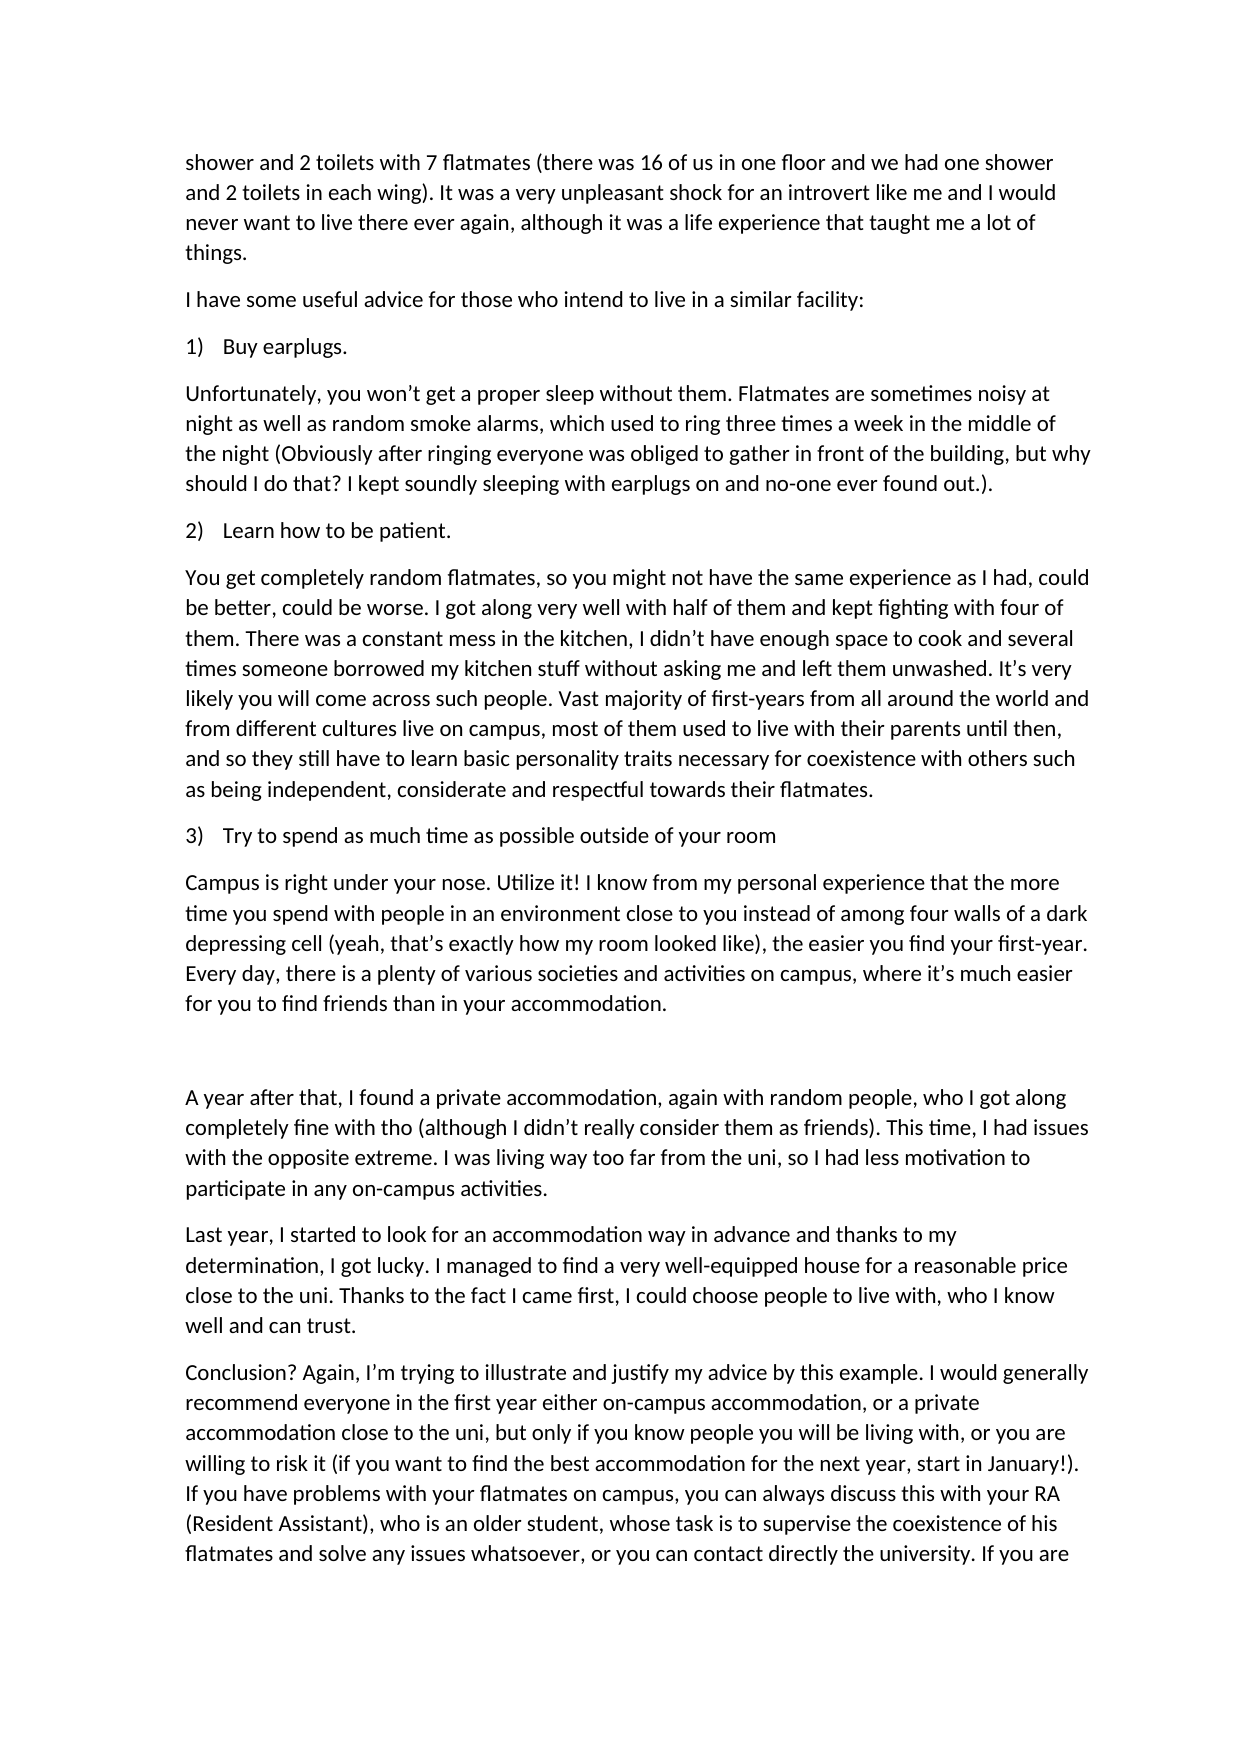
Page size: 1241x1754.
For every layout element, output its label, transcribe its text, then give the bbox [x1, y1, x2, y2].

text I have some useful advice for those who intend to live in a similar facility: [185, 285, 1093, 313]
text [185, 1358, 1093, 1567]
list Try to spend as much time as possible outside of your room [185, 822, 1093, 849]
text Unfortunately, you won’t get a proper sleep without them. Flatmates are sometimes noisy at night as well as random smoke alarms, which used to ring three times a week in the middle of the night (Obviously after ringing everyone was obliged to gather in front of the building, but why should I do that? I kept soundly sleeping with earplugs on and no-one ever found out.). [185, 379, 1093, 497]
text Last year, I started to look for an accommodation way in advance and thanks to my determination, I got lucky. I managed to find a very well-equipped house for a reasonable price close to the uni. Thanks to the fact I came first, I could choose people to live with, who I know well and can trust. [185, 1221, 1093, 1339]
list Learn how to be patient. [185, 516, 1093, 544]
text A year after that, I found a private accommodation, again with random people, who I got along completely fine with tho (although I didn’t really consider them as friends). This time, I had issues with the opposite extreme. I was living way too far from the uni, so I had less motivation to participate in any on-campus activities. [185, 1083, 1093, 1202]
list Buy earplugs. [185, 332, 1093, 360]
text You get completely random flatmates, so you might not have the same experience as I had, could be better, could be worse. I got along very well with half of them and kept fighting with four of them. There was a constant mess in the kitchen, I didn’t have enough space to cook and several times someone borrowed my kitchen stuff without asking me and left them unwashed. It’s very likely you will come across such people. Vast majority of first-years from all around the world and from different cultures live on campus, most of them used to live with their parents until then, and so they still have to learn basic personality traits necessary for coexistence with others such as being independent, considerate and respectful towards their flatmates. [185, 563, 1093, 803]
text Campus is right under your nose. Utilize it! I know from my personal experience that the more time you spend with people in an environment close to you instead of among four walls of a dark depressing cell (yeah, that’s exactly how my room looked like), the easier you find your first-year. Every day, there is a plenty of various societies and activities on campus, where it’s much easier for you to find friends than in your accommodation. [185, 868, 1093, 1017]
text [185, 148, 1093, 266]
